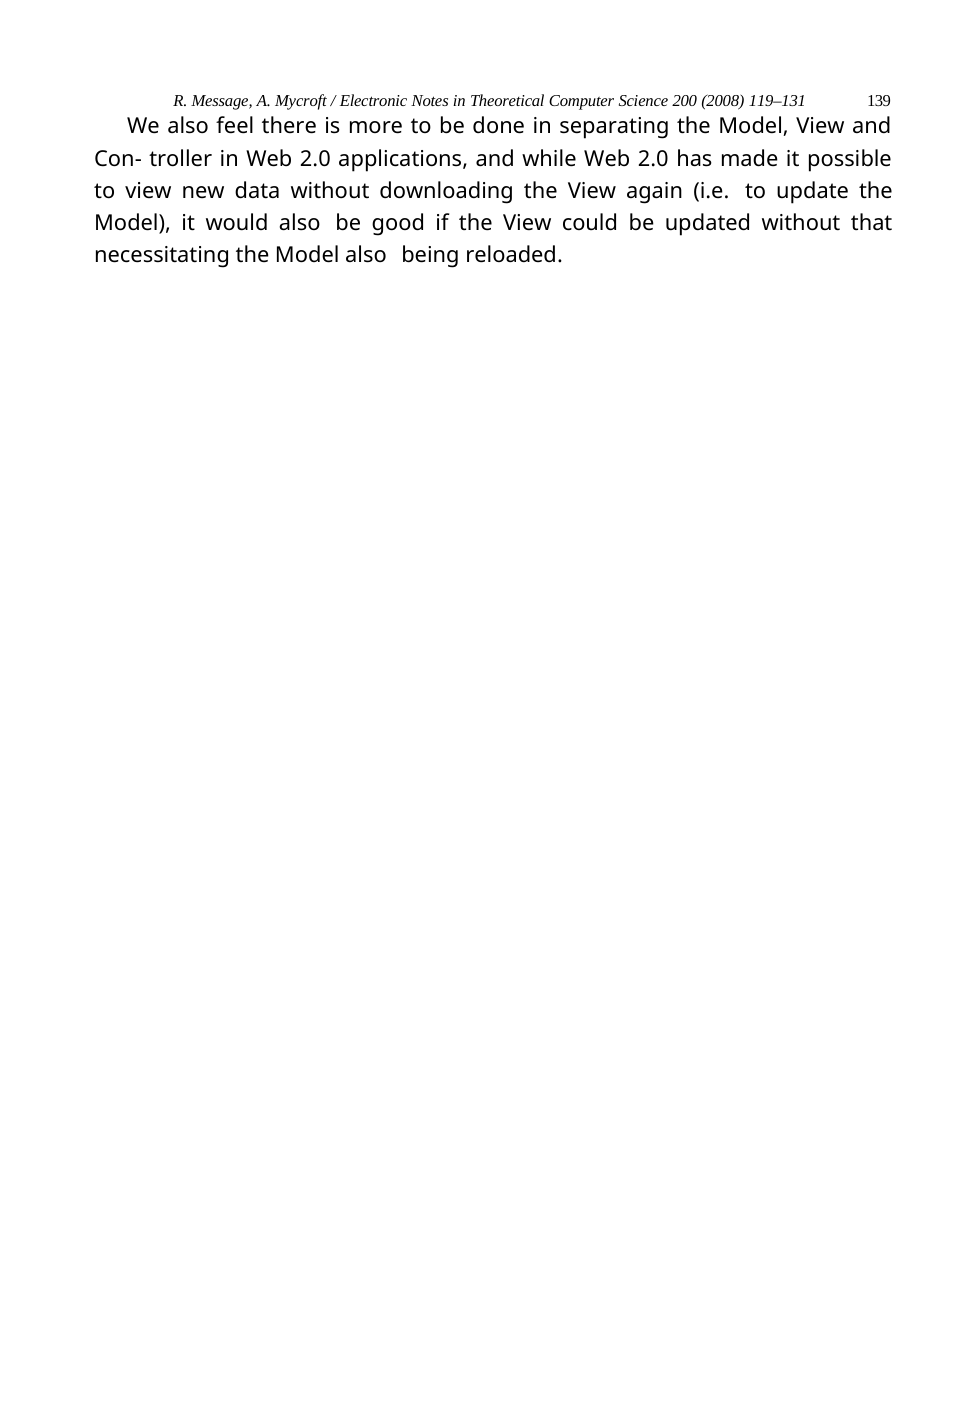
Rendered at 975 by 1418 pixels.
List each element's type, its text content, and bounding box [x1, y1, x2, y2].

text We also feel there is more to be done in separating the Model, View and Con- troller in Web 2.0 applications, and while Web 2.0 has made it possible to view new data without downloading the View again (i.e. to update the Model), it would also be good if the View could be updated without that necessitating the Model also being reloaded. [94, 110, 893, 268]
